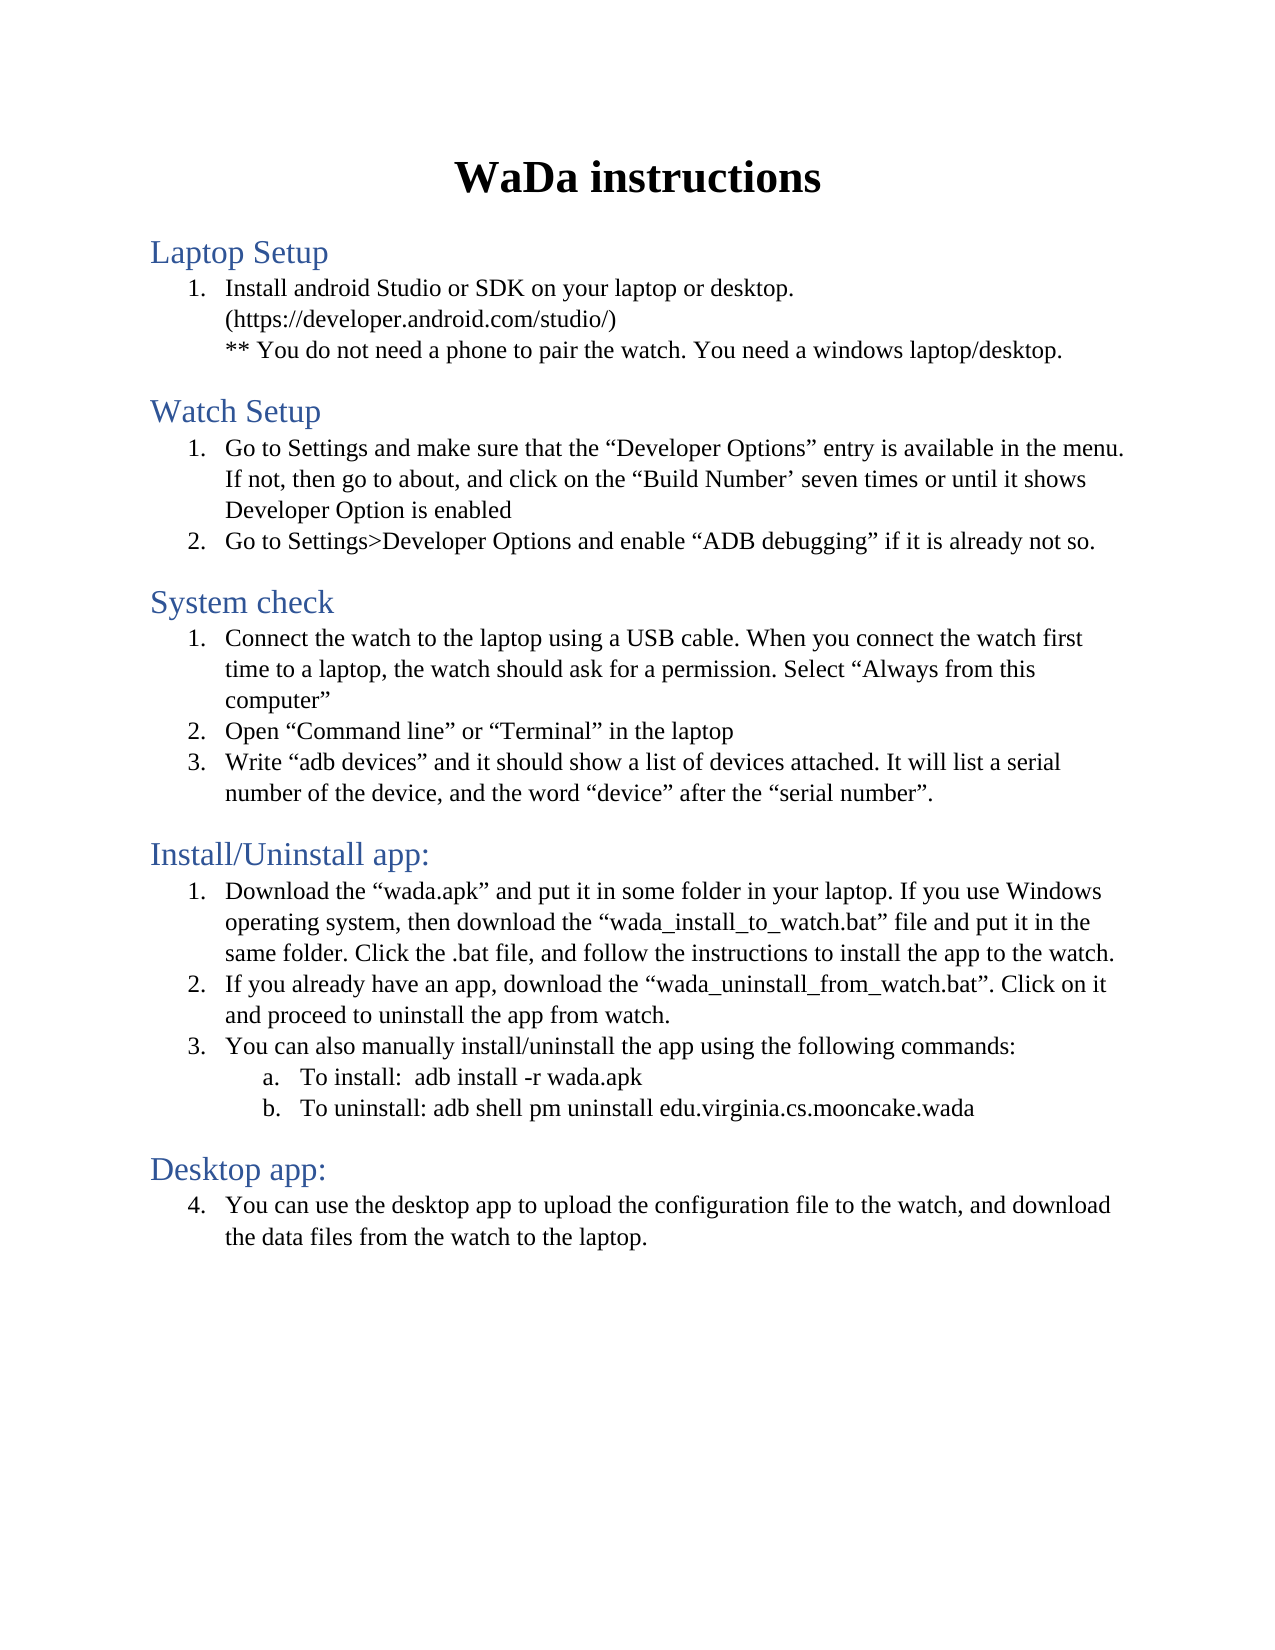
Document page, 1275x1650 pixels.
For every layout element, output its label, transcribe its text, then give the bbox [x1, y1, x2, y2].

list To install: adb install -r wada.apk [262, 1062, 1125, 1091]
list Download the “wada.apk” and put it in some folder in your laptop. If you use Windows operating system, then download the “wada_install_to_watch.bat” file and put it in the same folder. Click the .bat file, and follow the instructions to install the app to the watch. [187, 876, 1125, 967]
list Open “Command line” or “Terminal” in the laptop [187, 716, 1125, 745]
list You can use the desktop app to upload the configuration file to the watch, and download the data files from the watch to the laptop. [187, 1191, 1125, 1250]
list Write “adb devices” and it should show a list of devices attached. It will list a serial number of the device, and the word “device” after the “serial number”. [187, 747, 1125, 807]
subtitle Install/Uninstall app: [150, 834, 1125, 873]
list If you already have an app, download the “wada_uninstall_from_watch.bat”. Click on it and proceed to uninstall the app from watch. [187, 969, 1125, 1029]
subtitle Laptop Setup [150, 232, 1125, 270]
list Go to Settings>Developer Options and enable “ADB debugging” if it is already not so. [187, 526, 1125, 554]
list Go to Settings and make sure that the “Developer Options” entry is available in the menu. If not, then go to about, and click on the “Build Number’ seven times or until it shows Developer Option is enabled [187, 433, 1125, 523]
list Connect the watch to the laptop using a USB cable. When you connect the watch first time to a laptop, the watch should ask for a permission. Select “Always from this computer” [187, 623, 1125, 714]
list Install android Studio or SDK on your laptop or desktop. (https://developer.android.com/studio/) ** You do not need a phone to pair the watch. You need a windows laptop/desktop. [187, 273, 1125, 364]
subtitle Desktop app: [150, 1149, 1125, 1187]
text WaDa instructions [150, 150, 1125, 203]
subtitle Watch Setup [150, 391, 1125, 430]
subtitle System check [150, 582, 1125, 620]
list You can also manually install/uninstall the app using the following commands: [187, 1031, 1125, 1060]
list To uninstall: adb shell pm uninstall edu.virginia.cs.mooncake.wada [262, 1093, 1125, 1122]
